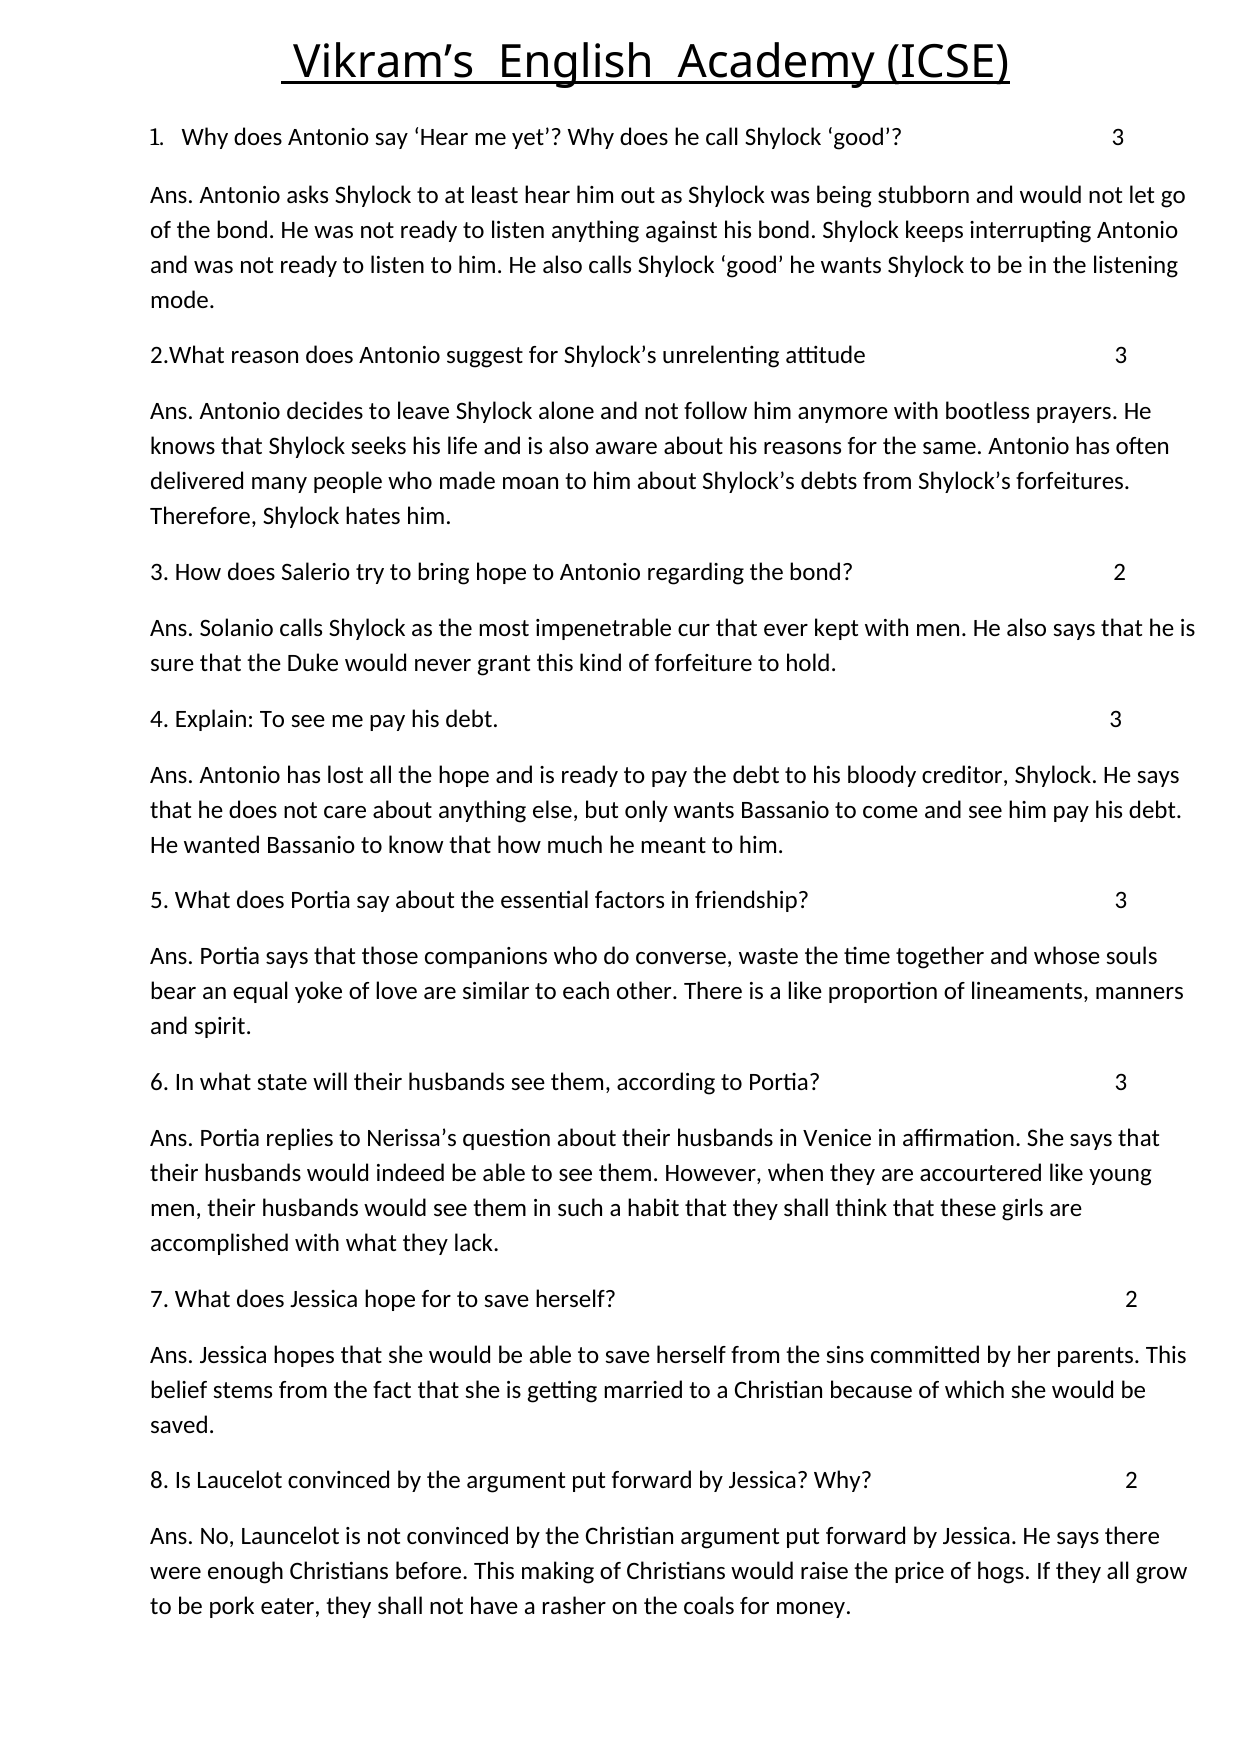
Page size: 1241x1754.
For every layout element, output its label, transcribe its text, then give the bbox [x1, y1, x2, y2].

text 6. In what state will their husbands see them, according to Portia? 3 [150, 1066, 1209, 1097]
text 5. What does Portia say about the essential factors in friendship? 3 [150, 884, 1209, 915]
text Ans. Jessica hopes that she would be able to save herself from the sins committed by her parents. This belief stems from the fact that she is getting married to a Christian because of which she would be saved. [150, 1339, 1209, 1439]
text 7. What does Jessica hope for to save herself? 2 [150, 1283, 1209, 1313]
text 4. Explain: To see me pay his debt. 3 [150, 703, 1209, 733]
text 3. How does Salerio try to bring hope to Antonio regarding the bond? 2 [150, 556, 1209, 587]
text 2.What reason does Antonio suggest for Shylock’s unrelenting attitude 3 [150, 339, 1209, 370]
text Ans. Antonio asks Shylock to at least hear him out as Shylock was being stubborn and would not let go of the bond. He was not ready to listen anything against his bond. Shylock keeps interrupting Antonio and was not ready to listen to him. He also calls Shylock ‘good’ he wants Shylock to be in the listening mode. [150, 179, 1209, 314]
text Ans. Antonio decides to leave Shylock alone and not follow him anymore with bootless prayers. He knows that Shylock seeks his life and is also aware about his reasons for the same. Antonio has often delivered many people who made moan to him about Shylock’s debts from Shylock’s forfeitures. Therefore, Shylock hates him. [150, 395, 1209, 531]
text Ans. Antonio has lost all the hope and is ready to pay the debt to his bloody creditor, Shylock. He says that he does not care about anything else, but only wants Bassanio to come and see him pay his debt. He wanted Bassanio to know that how much he meant to him. [150, 759, 1209, 859]
text Ans. Solanio calls Shylock as the most impenetrable cur that ever kept with men. He also says that he is sure that the Duke would never grant this kind of forfeiture to hold. [150, 612, 1209, 678]
text Ans. Portia says that those companions who do converse, waste the time together and whose souls bear an equal yoke of love are similar to each other. There is a like proportion of lineaments, manners and spirit. [150, 940, 1209, 1041]
text 8. Is Laucelot convinced by the argument put forward by Jessica? Why? 2 [150, 1464, 1209, 1495]
text Ans. No, Launcelot is not convinced by the Christian argument put forward by Jessica. He says there were enough Christians before. This making of Christians would raise the price of hogs. If they all grow to be pork eater, they shall not have a rasher on the coals for money. [150, 1520, 1209, 1621]
text Vikram’s English Academy (ICSE) [150, 28, 1191, 91]
text Ans. Portia replies to Nerissa’s question about their husbands in Venice in affirmation. She says that their husbands would indeed be able to see them. However, when they are accourtered like young men, their husbands would see them in such a habit that they shall think that these girls are accomplished with what they lack. [150, 1122, 1209, 1258]
text 1. Why does Antonio say ‘Hear me yet’? Why does he call Shylock ‘good’? 3 [150, 121, 1191, 151]
